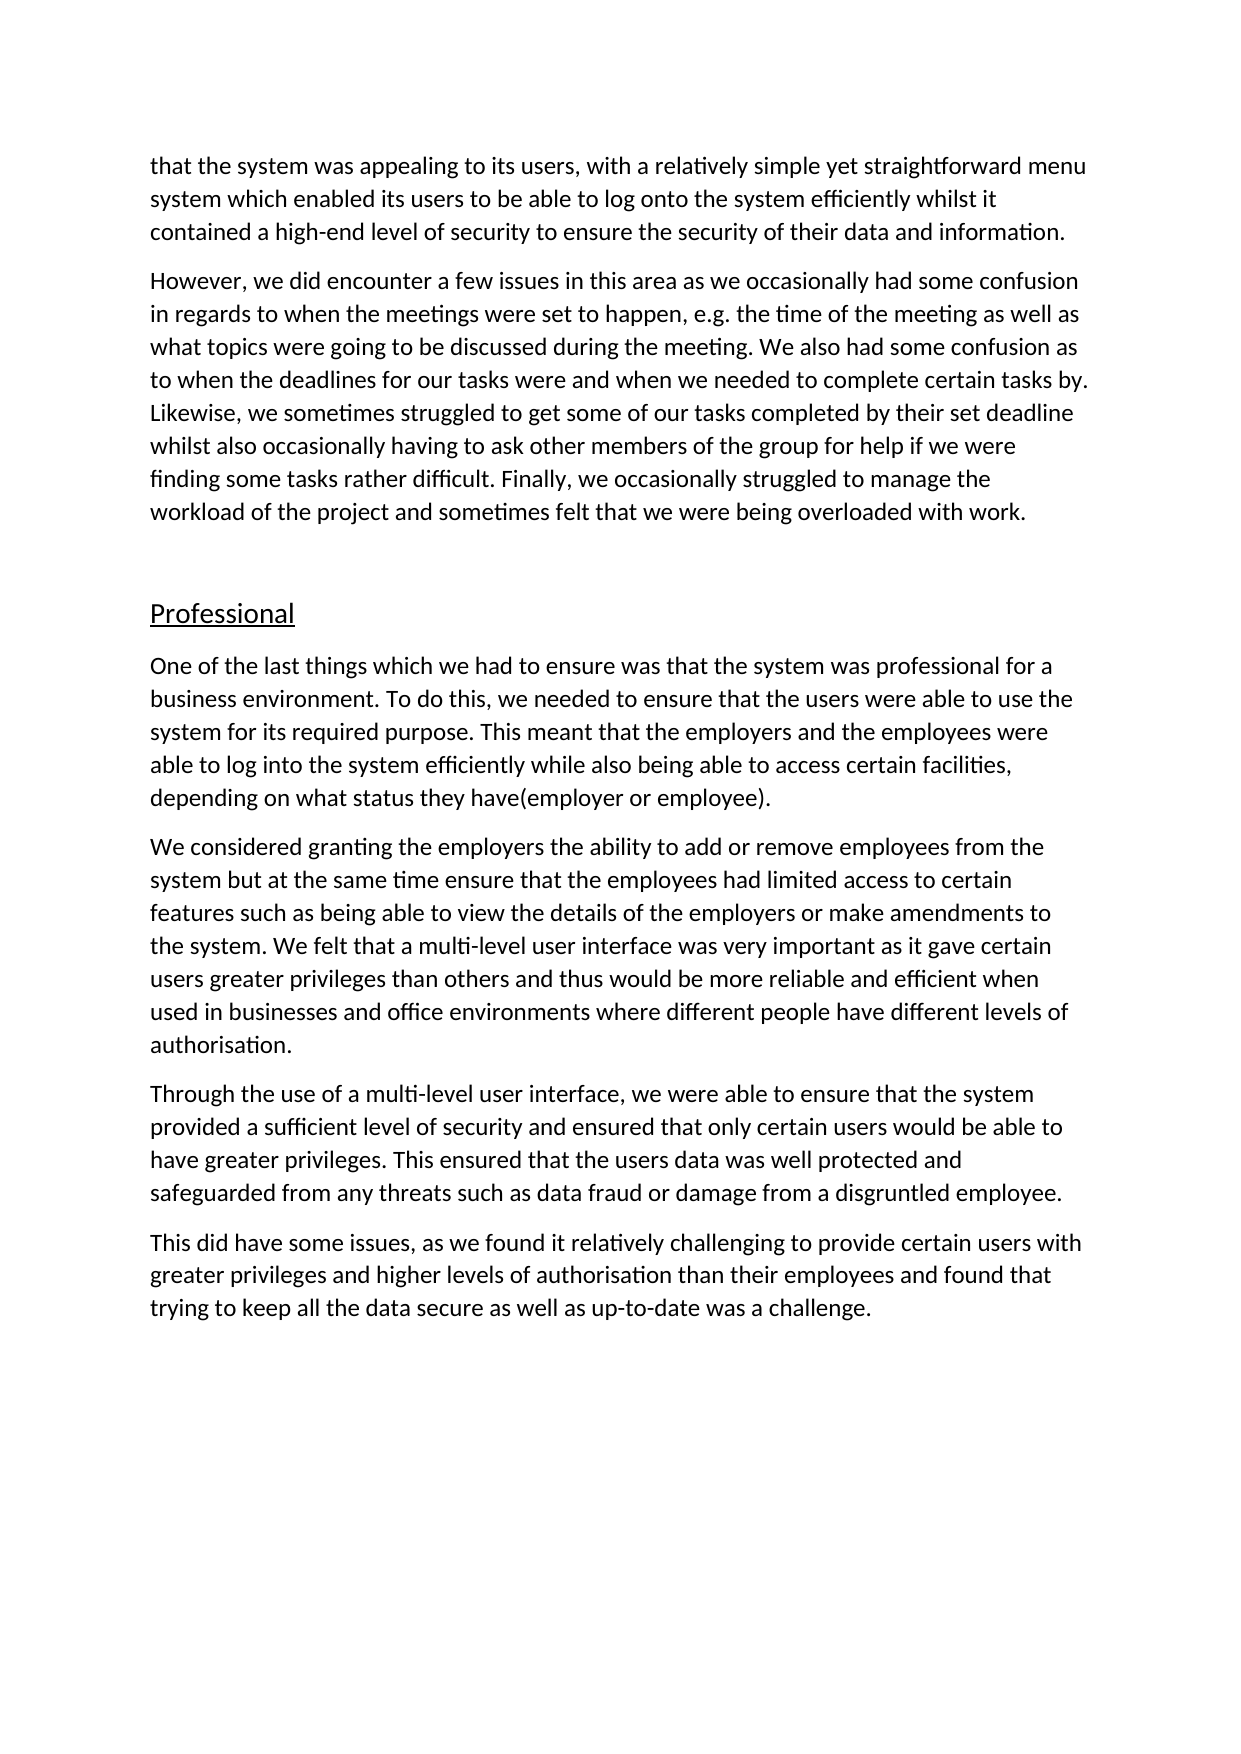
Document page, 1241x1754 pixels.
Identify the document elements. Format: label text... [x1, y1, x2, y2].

text This did have some issues, as we found it relatively challenging to provide certain users with greater privileges and higher levels of authorisation than their employees and found that trying to keep all the data secure as well as up-to-date was a challenge. [150, 1227, 1090, 1323]
text However, we did encounter a few issues in this area as we occasionally had some confusion in regards to when the meetings were set to happen, e.g. the time of the meeting as well as what topics were going to be discussed during the meeting. We also had some confusion as to when the deadlines for our tasks were and when we needed to complete certain tasks by. Likewise, we sometimes struggled to get some of our tasks completed by their set deadline whilst also occasionally having to ask other members of the group for help if we were finding some tasks rather difficult. Finally, we occasionally struggled to manage the workload of the project and sometimes felt that we were being overloaded with work. [150, 265, 1090, 526]
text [150, 150, 1090, 246]
text Through the use of a multi-level user interface, we were able to ensure that the system provided a sufficient level of security and ensured that only certain users would be able to have greater privileges. This ensured that the users data was well protected and safeguarded from any threats such as data fraud or damage from a disgruntled employee. [150, 1078, 1090, 1208]
text We considered granting the employers the ability to add or remove employees from the system but at the same time ensure that the employees had limited access to certain features such as being able to view the details of the employers or make amendments to the system. We felt that a multi-level user interface was very important as it gave certain users greater privileges than others and thus would be more reliable and efficient when used in businesses and office environments where different people have different levels of authorisation. [150, 831, 1090, 1059]
text Professional [150, 595, 1090, 631]
text One of the last things which we had to ensure was that the system was professional for a business environment. To do this, we needed to ensure that the users were able to use the system for its required purpose. This meant that the employers and the employees were able to log into the system efficiently while also being able to access certain facilities, depending on what status they have(employer or employee). [150, 650, 1090, 812]
